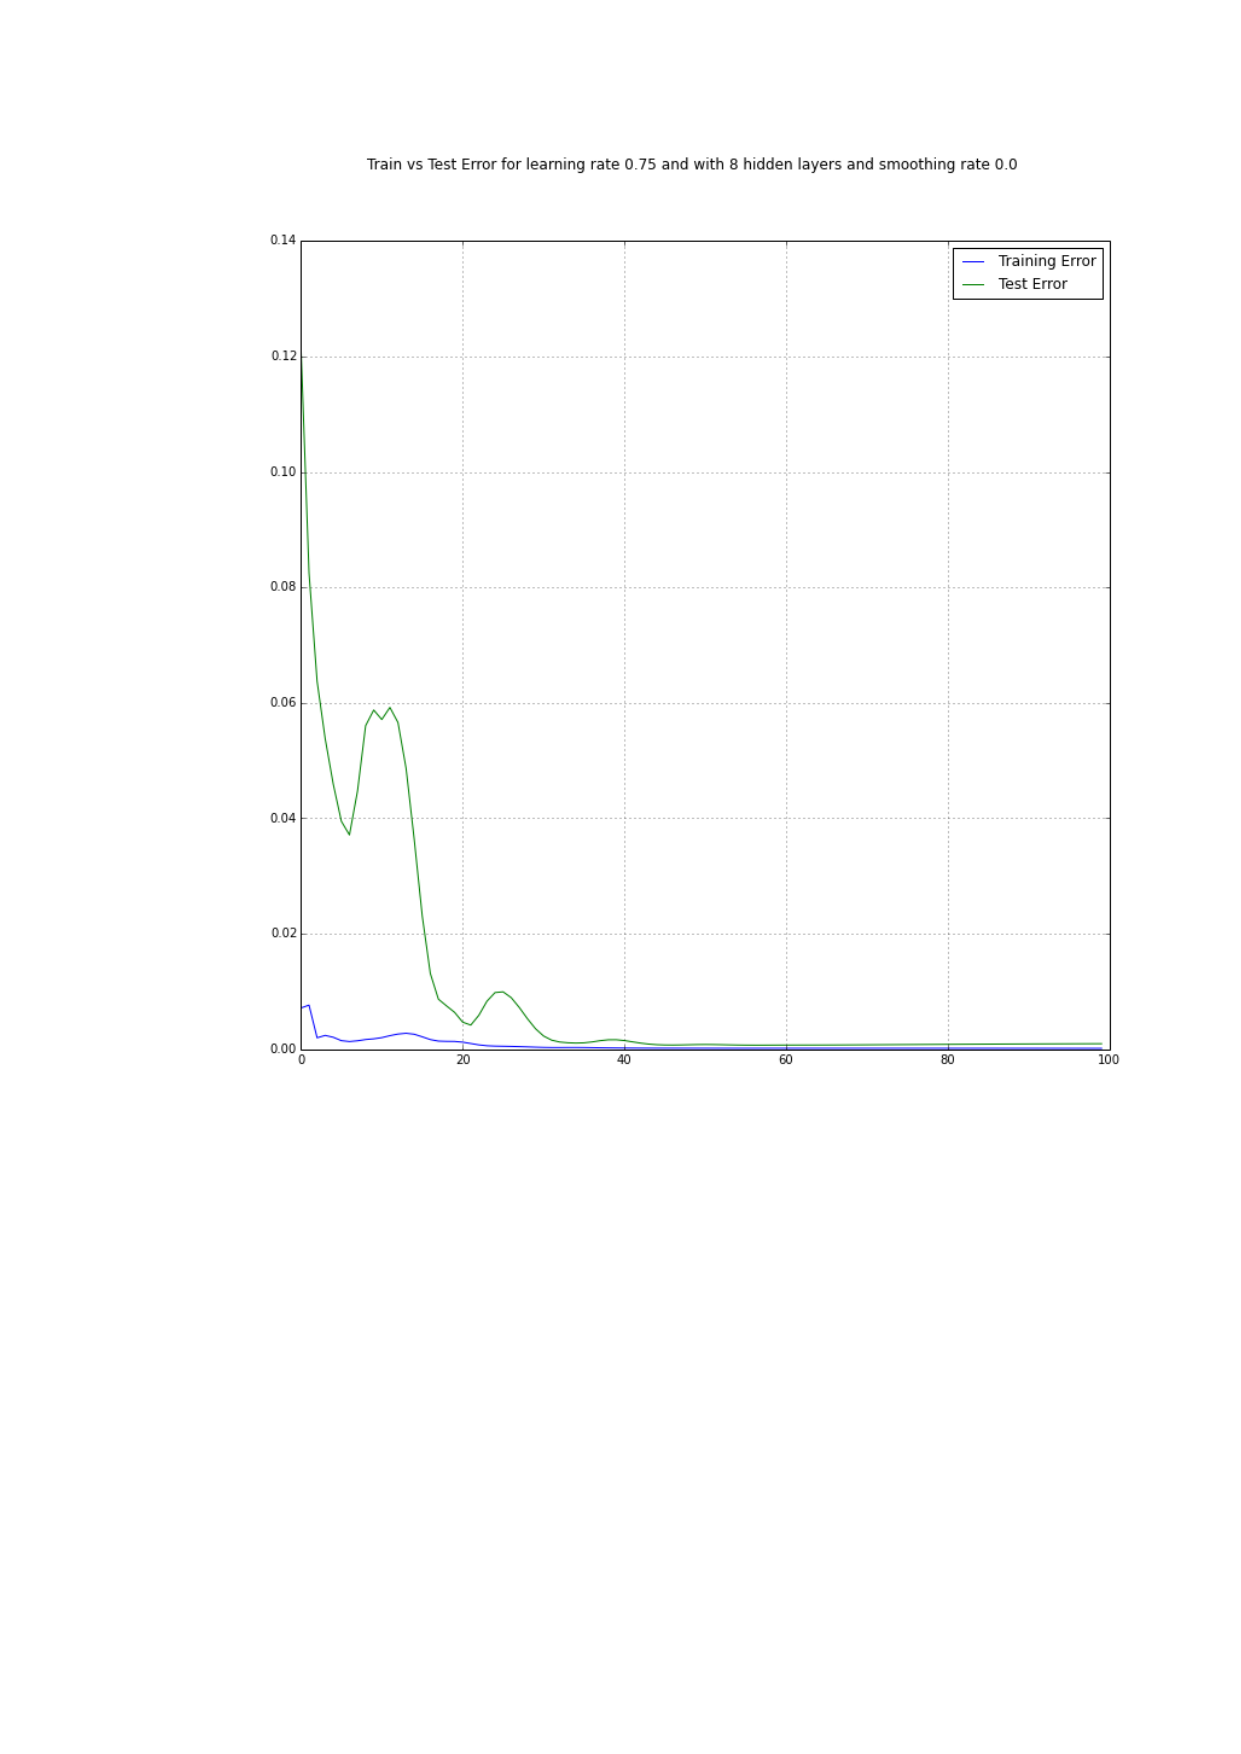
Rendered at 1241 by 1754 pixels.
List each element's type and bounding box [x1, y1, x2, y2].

picture [262, 150, 1128, 1075]
